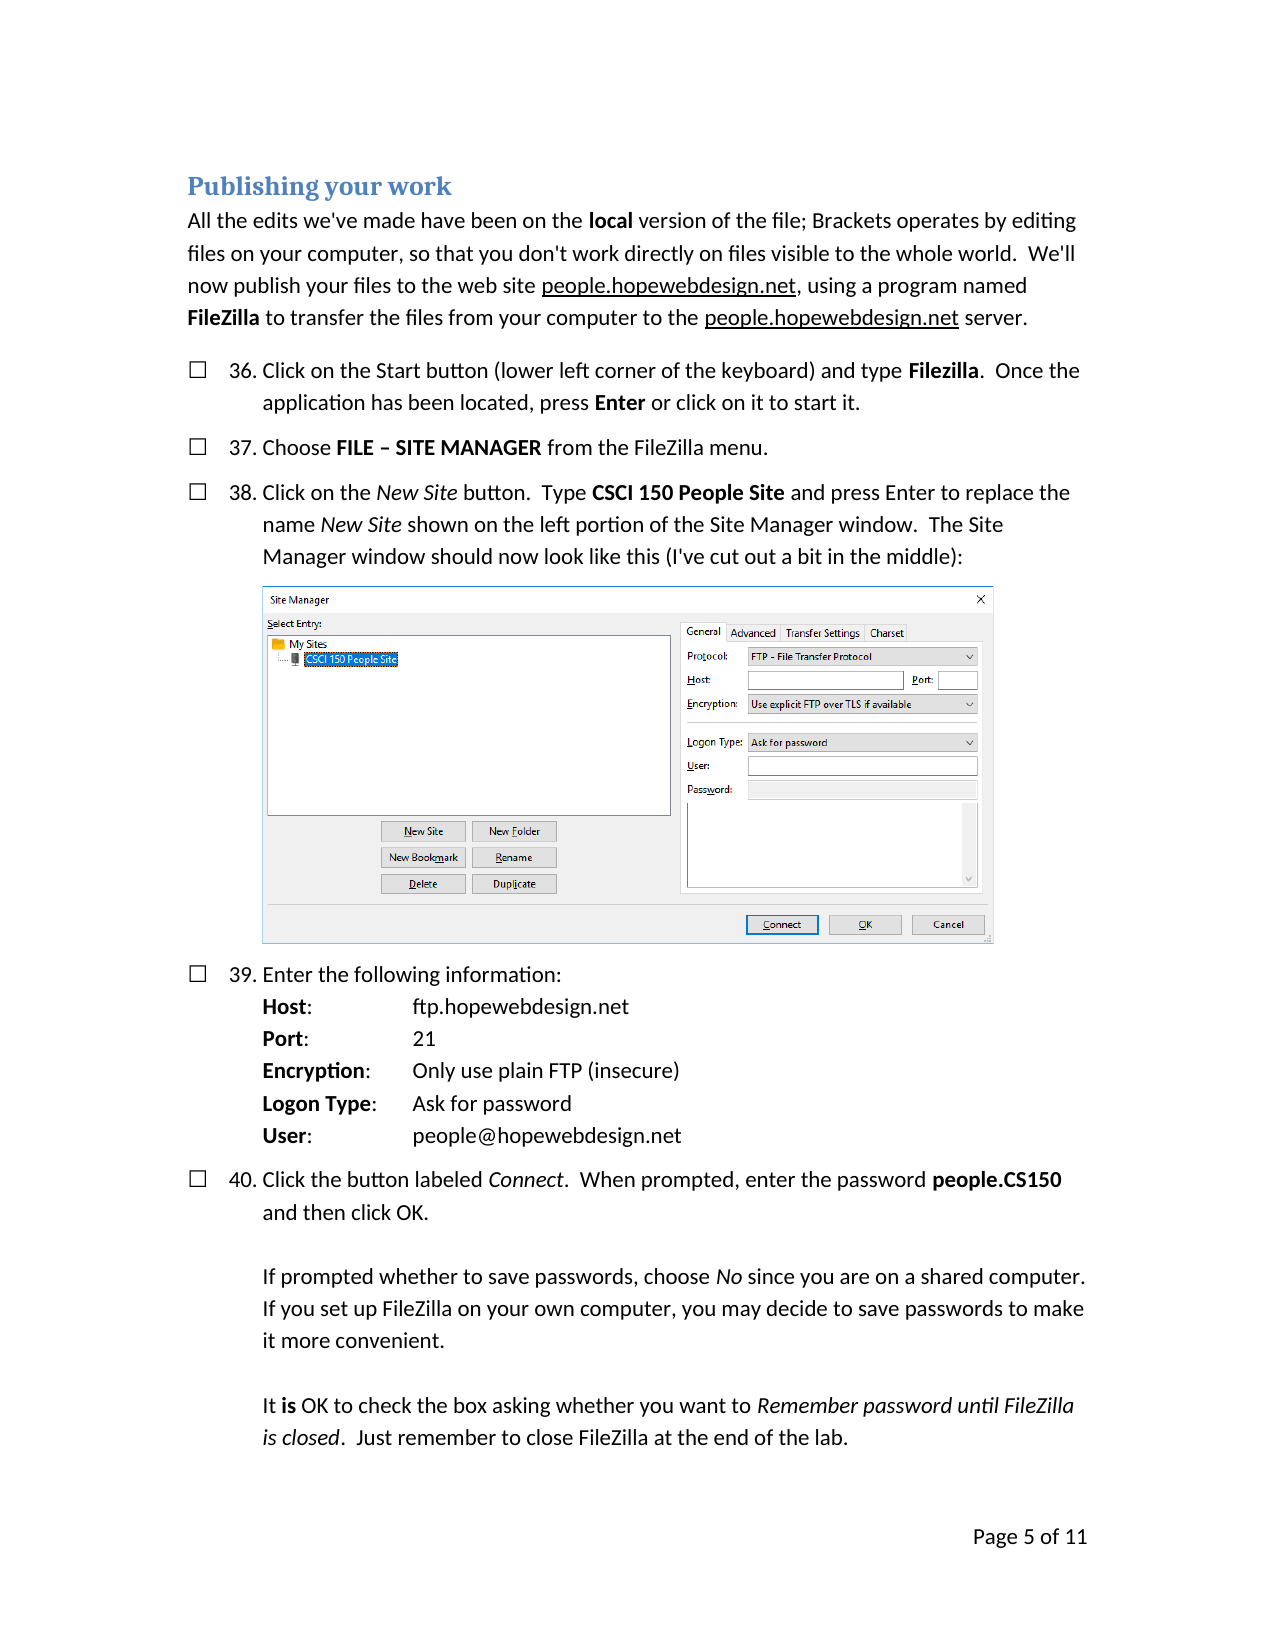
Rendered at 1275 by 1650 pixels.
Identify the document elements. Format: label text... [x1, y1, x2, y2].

picture [262, 586, 994, 944]
text Click on the Start button (lower left corner of the keyboard) and type Filezilla. Once the application has been located, press Enter or click on it to start it. [187, 356, 1087, 416]
text Choose File – Site Manager from the FileZilla menu. [187, 433, 1087, 461]
text Click the button labeled Connect. When prompted, enter the password people.CS150 and then click OK. If prompted whether to save passwords, choose No since you are on a shared computer. If you set up FileZilla on your own computer, you may decide to save passwords to make it more convenient. It is OK to check the box asking whether you want to Remember password until FileZilla is closed. Just remember to close FileZilla at the end of the lab. [187, 1166, 1087, 1451]
text Enter the following information: Host: ftp.hopewebdesign.net Port: 21 Encryption: Only use plain FTP (insecure) Logon Type: Ask for password User: people@hopewebdesign.net [187, 960, 1087, 1149]
subtitle Publishing your work [187, 171, 1087, 202]
text Click on the New Site button. Type CSCI 150 People Site and press Enter to replace the name New Site shown on the left portion of the Site Manager window. The Site Manager window should now look like this (I've cut out a bit in the middle): [187, 478, 1087, 570]
text All the edits we've made have been on the local version of the file; Brackets operates by editing files on your computer, so that you don't work directly on files visible to the whole world. We'll now publish your files to the web site people.hopewebdesign.net, using a program named FileZilla to transfer the files from your computer to the people.hopewebdesign.net server. [187, 207, 1087, 331]
